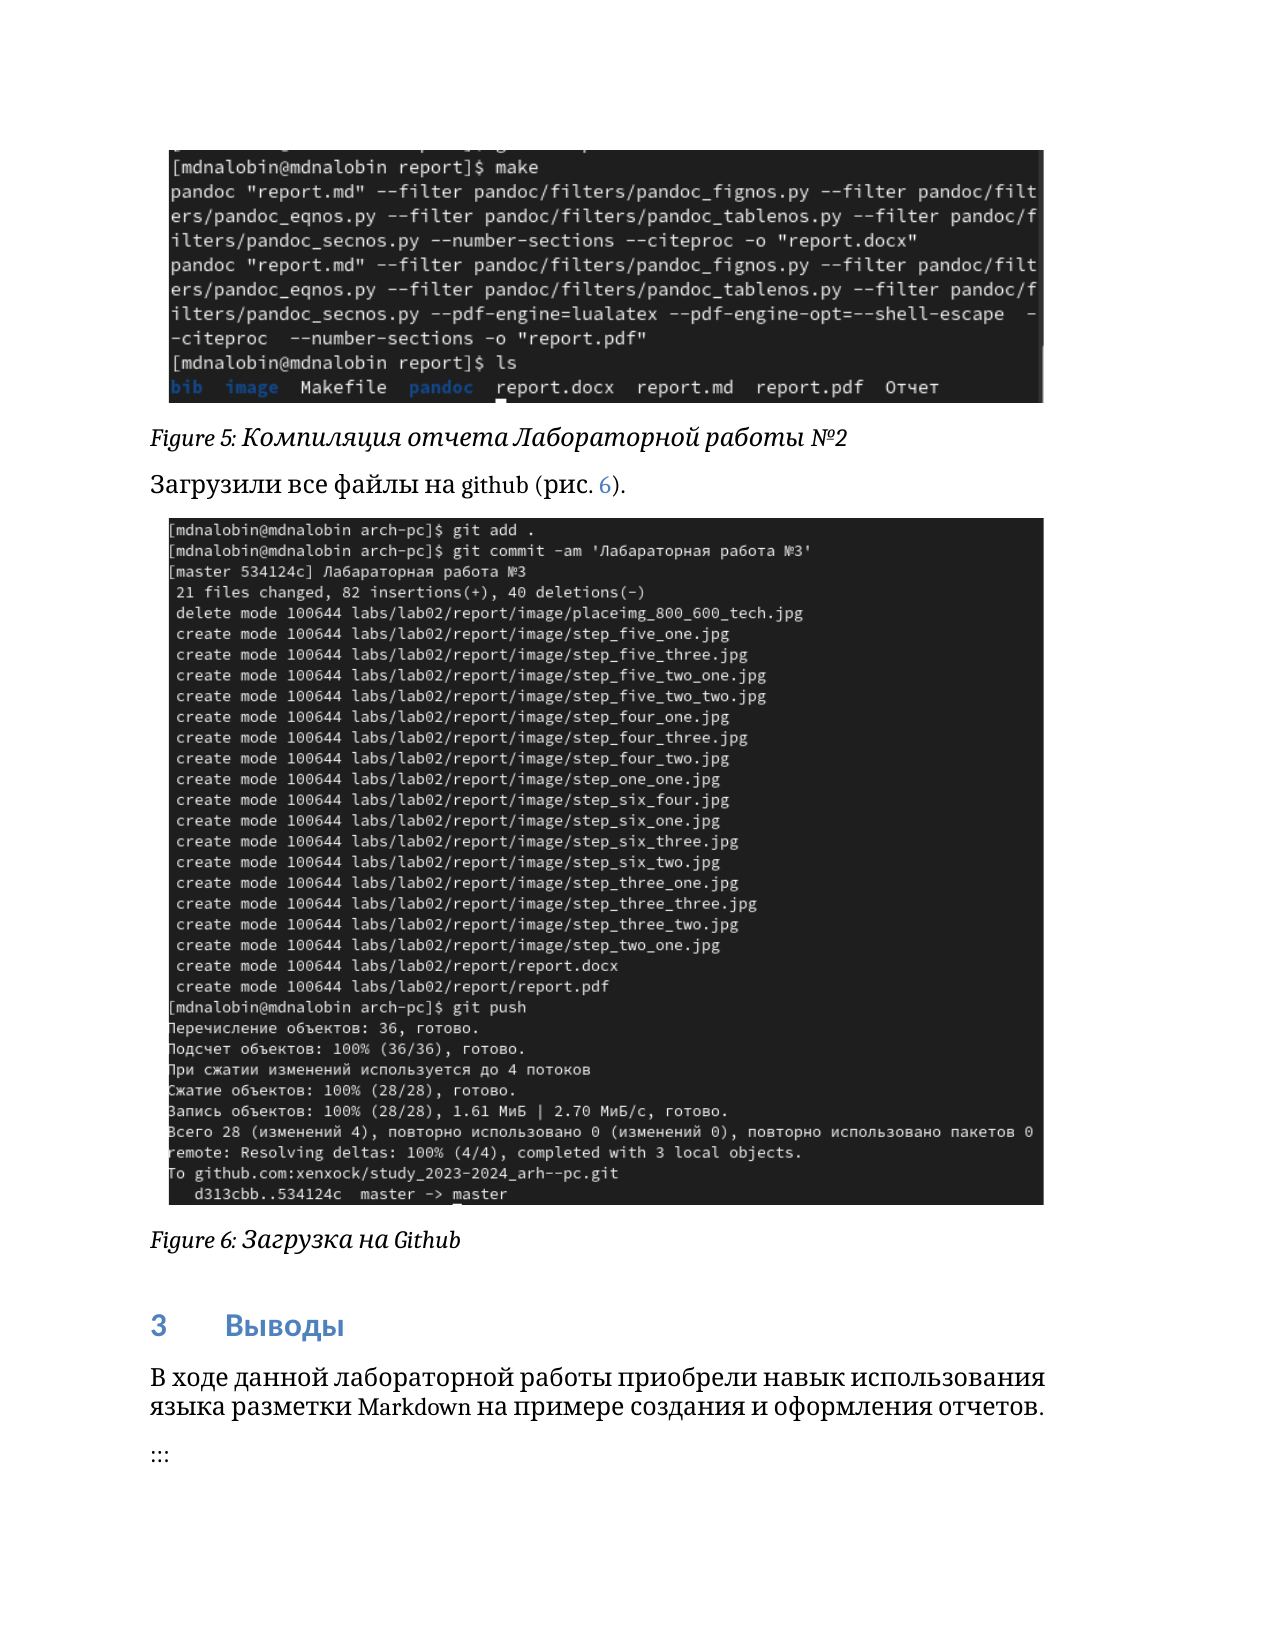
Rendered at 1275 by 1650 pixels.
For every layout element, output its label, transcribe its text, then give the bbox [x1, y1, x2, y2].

text В ходе данной лабораторной работы приобрели навык использования языка разметки Markdown на примере создания и оформления отчетов. [150, 1364, 1125, 1421]
subtitle 3 Выводы [150, 1304, 1125, 1345]
text ::: [150, 1440, 1125, 1469]
text Загрузили все файлы на github (рис. 6). [150, 471, 1125, 500]
picture [168, 150, 1044, 403]
picture [168, 518, 1044, 1205]
text Figure 6: Загрузка на Github [150, 1226, 1125, 1254]
text Figure 5: Компиляция отчета Лабораторной работы №2 [150, 424, 1125, 452]
